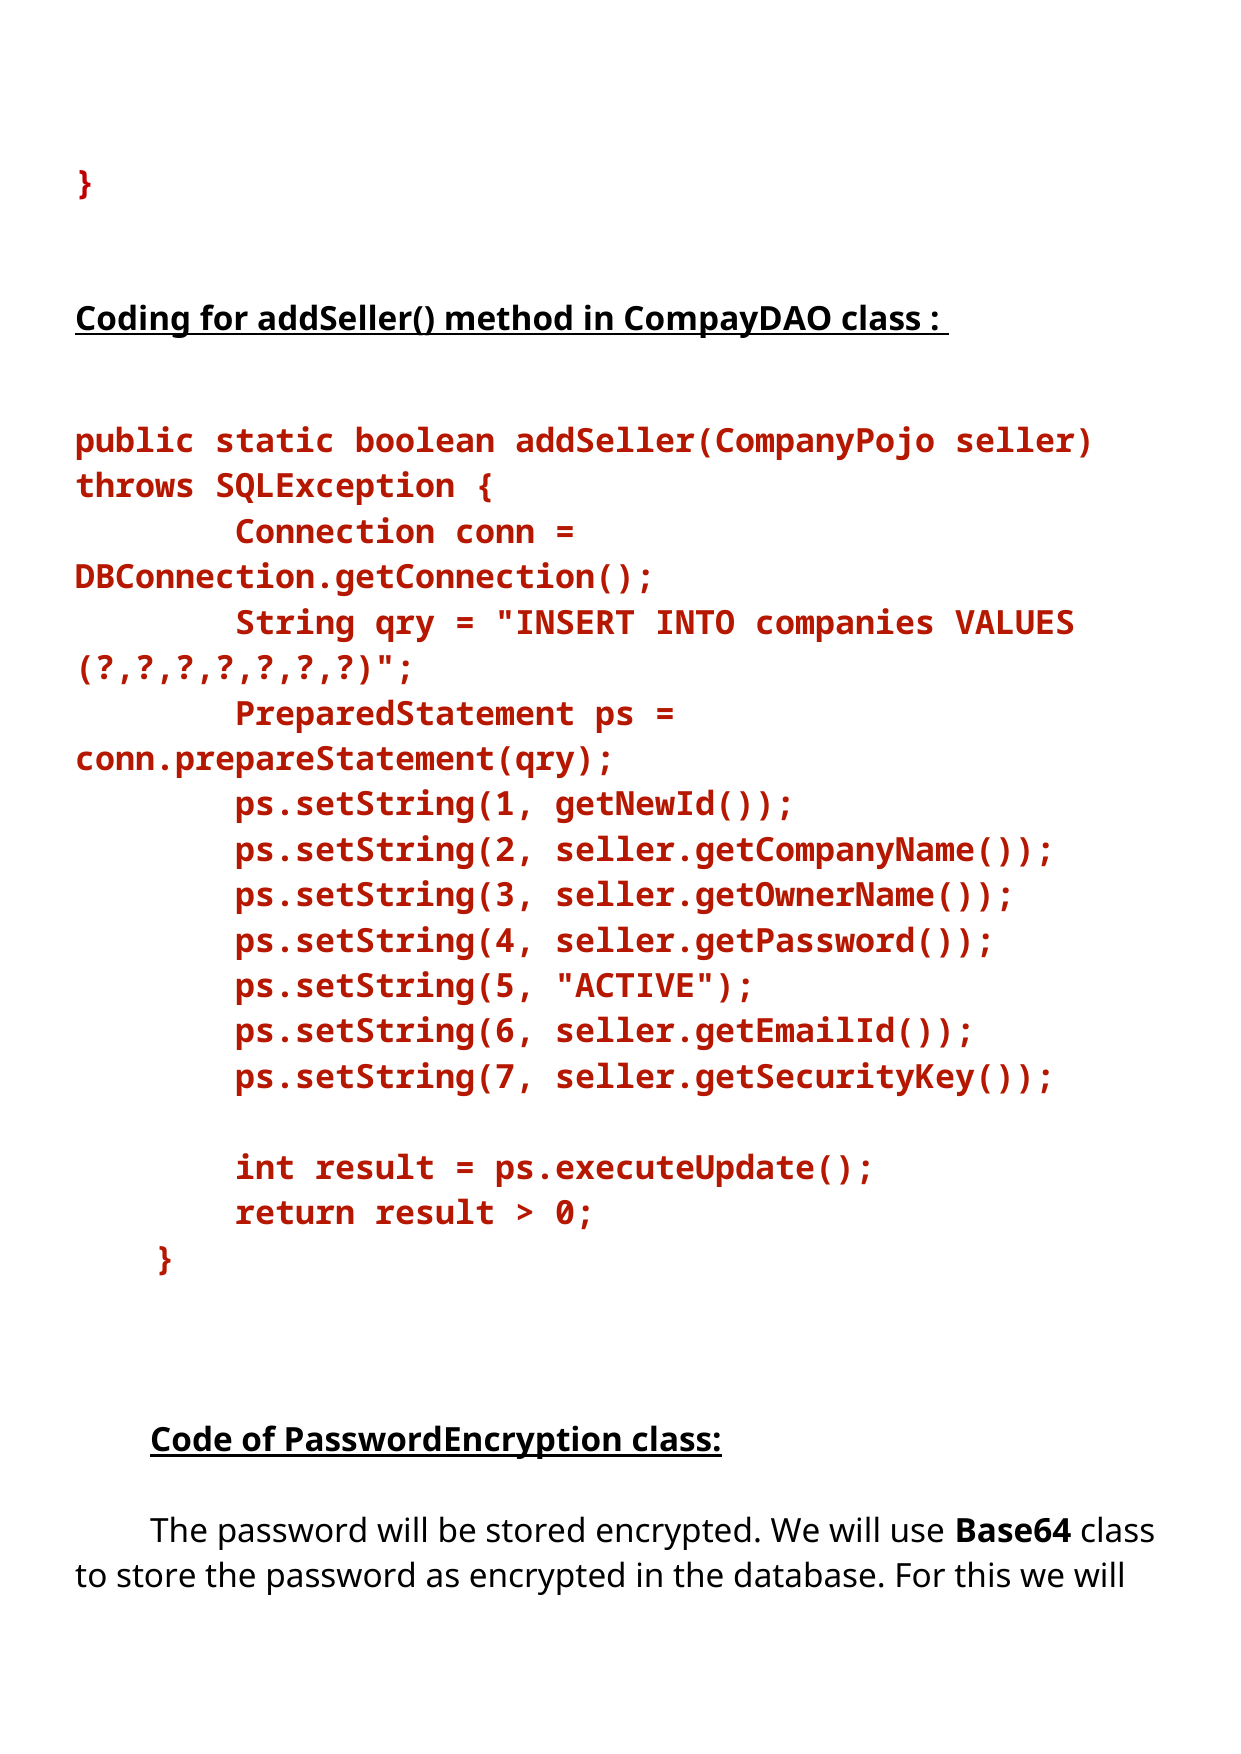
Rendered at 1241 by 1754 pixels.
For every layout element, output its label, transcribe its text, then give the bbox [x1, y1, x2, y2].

text ps.setString(2, seller.getCompanyName()); [75, 826, 1165, 871]
text Connection conn = DBConnection.getConnection(); [75, 508, 1165, 598]
list Coding for addSeller() method in CompayDAO class : [75, 295, 1165, 340]
text public static boolean addSeller(CompanyPojo seller) throws SQLException { [75, 417, 1165, 508]
text ps.setString(5, "ACTIVE"); [75, 962, 1165, 1007]
text ps.setString(6, seller.getEmailId()); [75, 1007, 1165, 1053]
text ps.setString(7, seller.getSecurityKey()); [75, 1053, 1165, 1098]
list } [75, 158, 1165, 204]
text ps.setString(4, seller.getPassword()); [75, 916, 1165, 962]
text String qry = "INSERT INTO companies VALUES (?,?,?,?,?,?,?)"; [75, 598, 1165, 689]
text } [75, 1234, 1165, 1280]
text PreparedStatement ps = conn.prepareStatement(qry); [75, 689, 1165, 780]
text int result = ps.executeUpdate(); [75, 1143, 1165, 1189]
text ps.setString(1, getNewId()); [75, 780, 1165, 826]
text Code of PasswordEncryption class: [75, 1416, 1165, 1461]
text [75, 1507, 1165, 1598]
text ps.setString(3, seller.getOwnerName()); [75, 871, 1165, 916]
text return result > 0; [75, 1189, 1165, 1234]
